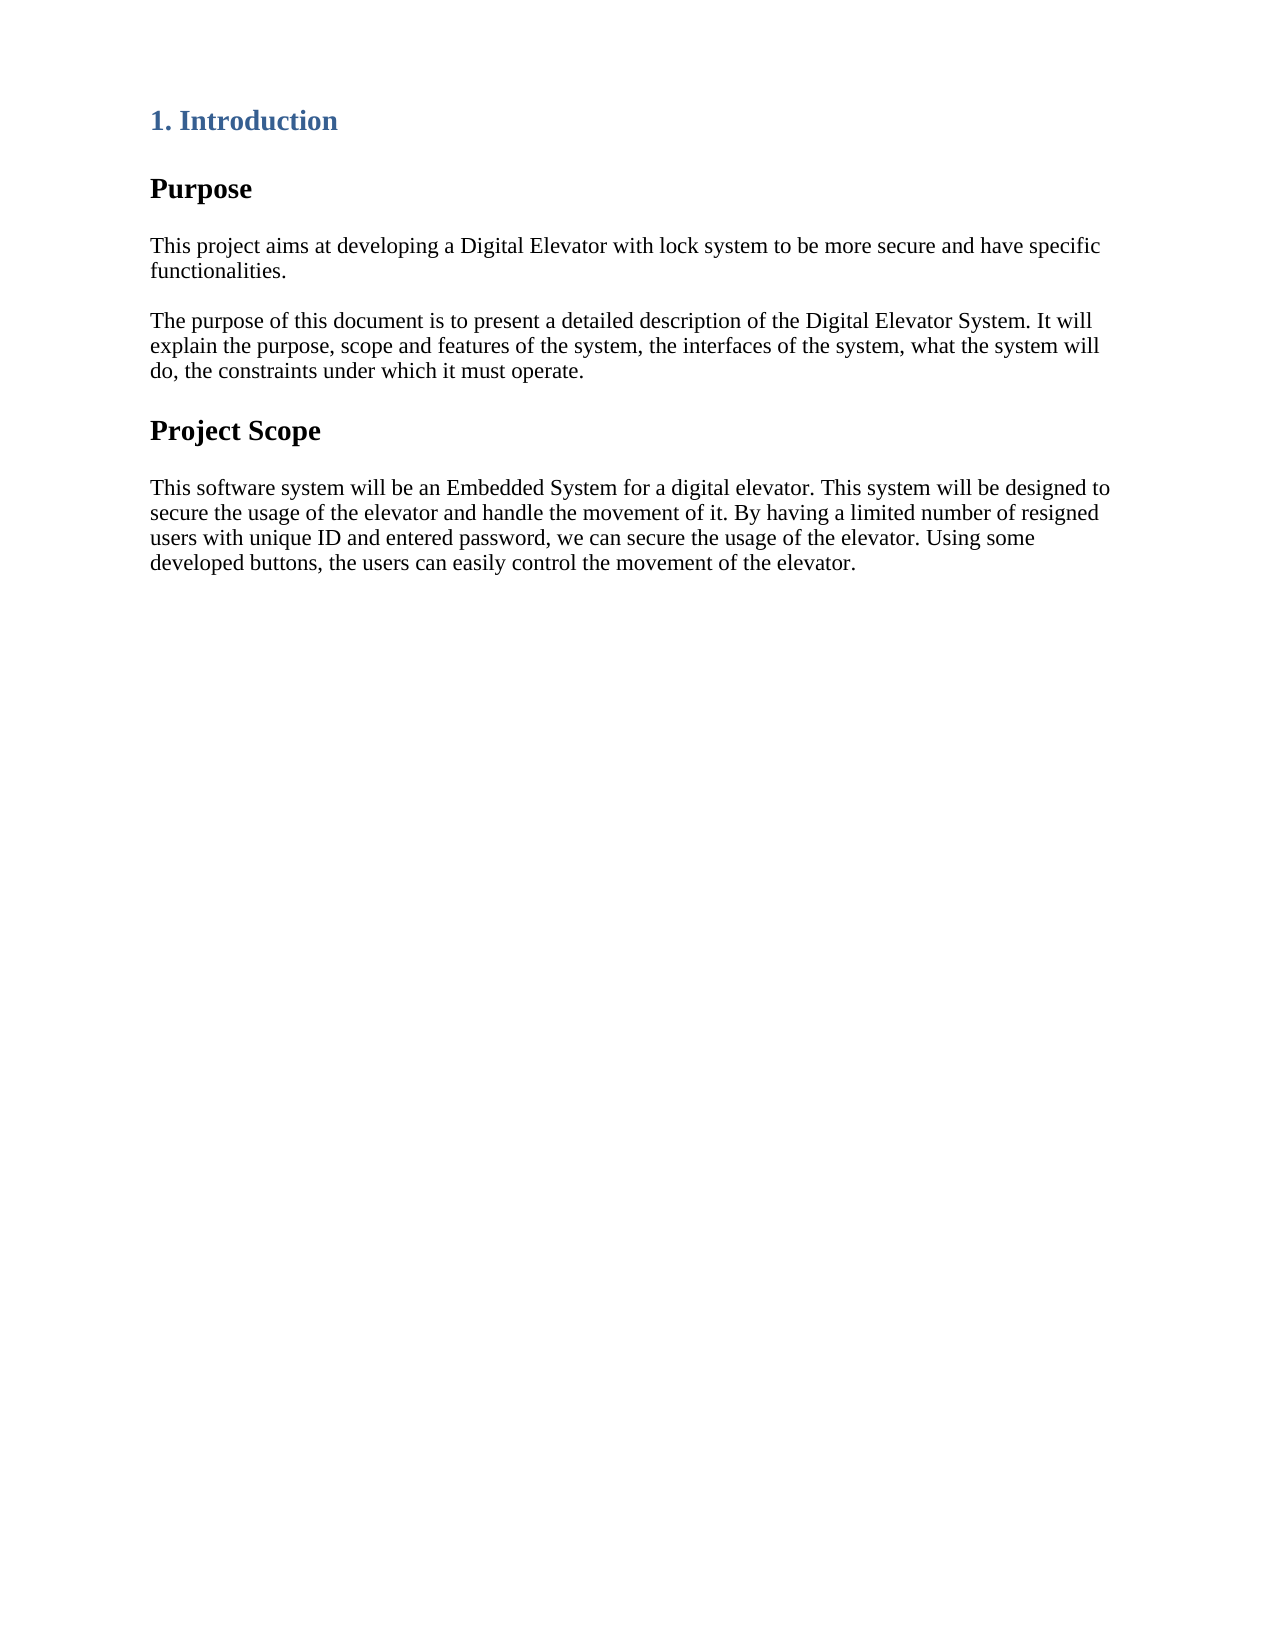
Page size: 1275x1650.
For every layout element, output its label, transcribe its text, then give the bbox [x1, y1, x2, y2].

subtitle 1. Introduction [150, 103, 1125, 137]
subtitle Purpose [150, 171, 1125, 204]
text This project aims at developing a Digital Elevator with lock system to be more secure and have specific functionalities. [150, 233, 1125, 283]
text This software system will be an Embedded System for a digital elevator. This system will be designed to secure the usage of the elevator and handle the movement of it. By having a limited number of resigned users with unique ID and entered password, we can secure the usage of the elevator. Using some developed buttons, the users can easily control the movement of the elevator. [150, 475, 1125, 575]
subtitle Project Scope [150, 413, 1125, 446]
text The purpose of this document is to present a detailed description of the Digital Elevator System. It will explain the purpose, scope and features of the system, the interfaces of the system, what the system will do, the constraints under which it must operate. [150, 308, 1125, 383]
